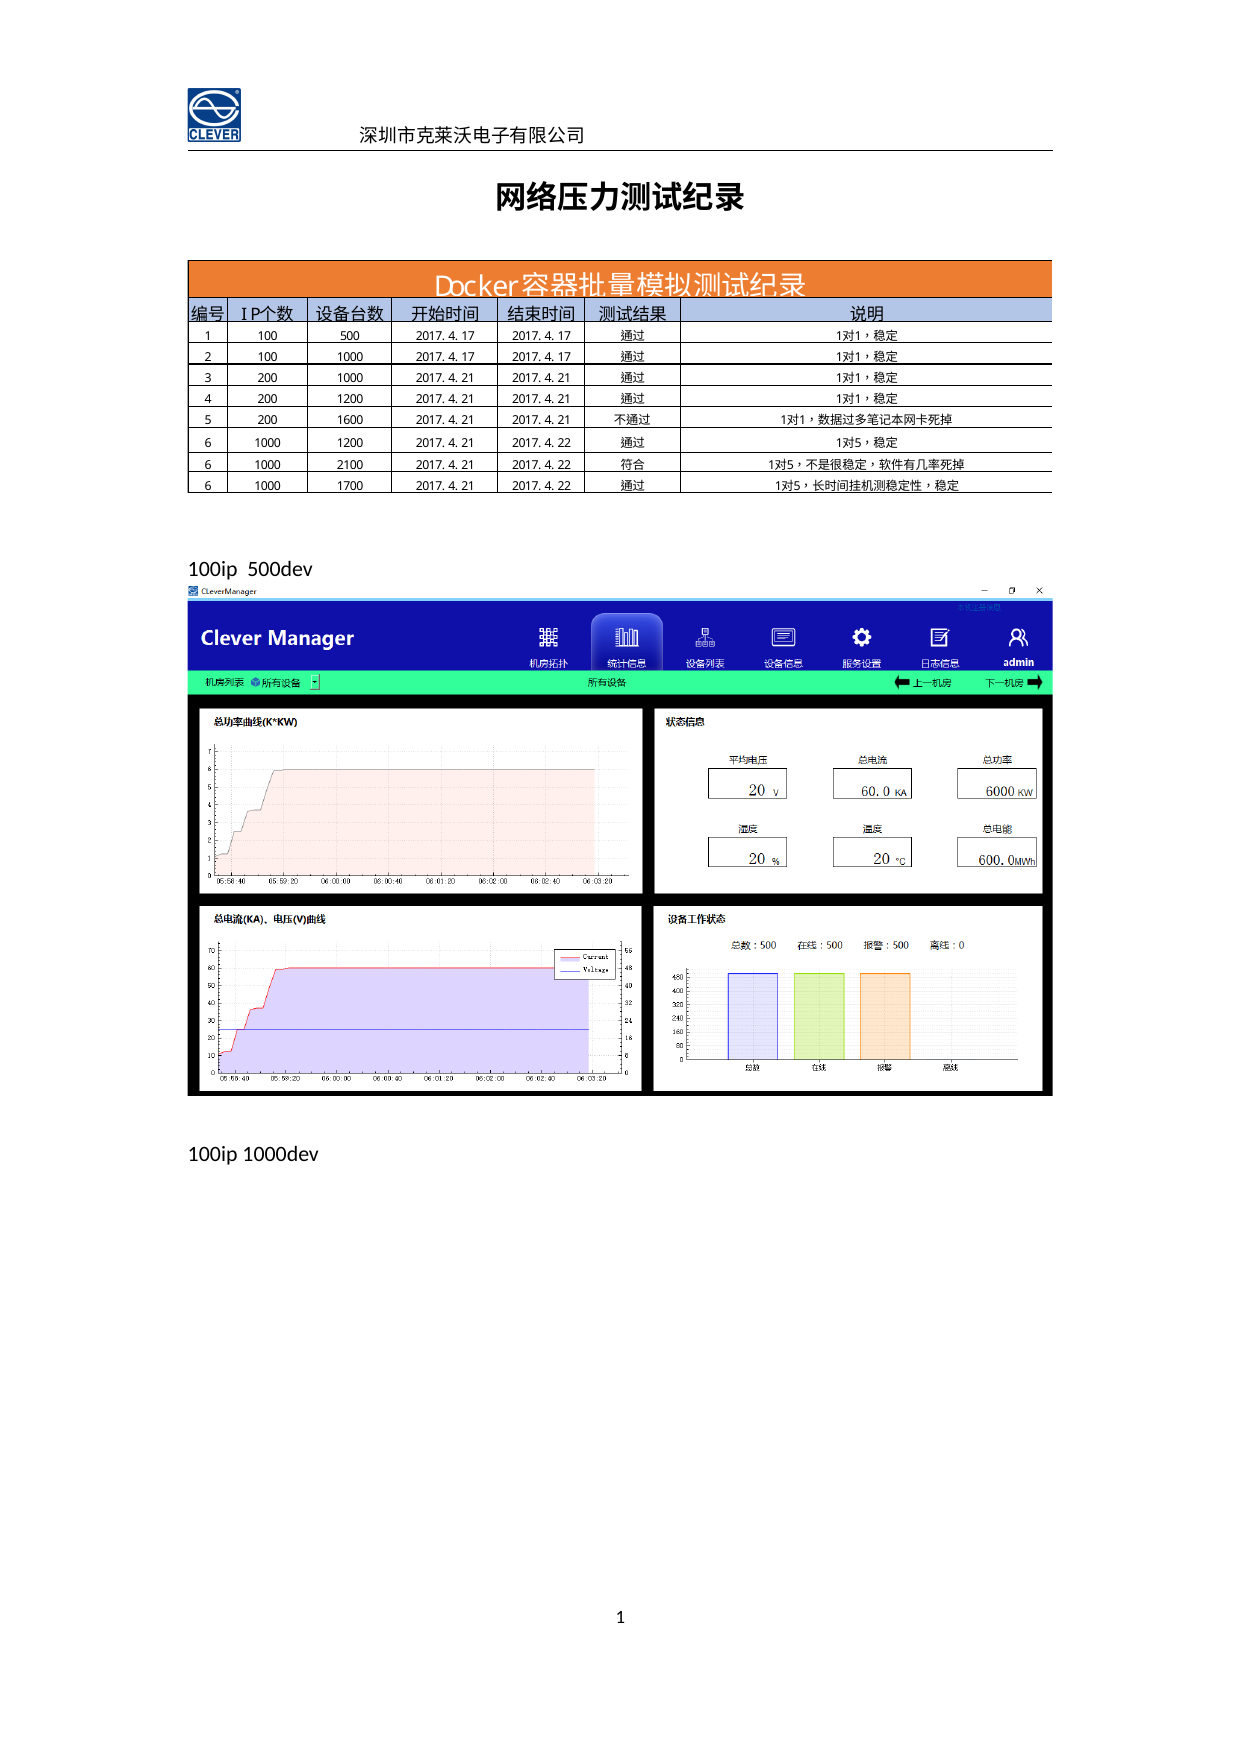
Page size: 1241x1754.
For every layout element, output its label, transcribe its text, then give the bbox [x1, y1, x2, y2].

picture [187, 88, 241, 142]
picture [187, 585, 1053, 1096]
text 100ip 1000dev [187, 1137, 1053, 1170]
text 100ip 500dev [187, 552, 1053, 585]
text 网络压力测试纪录 [187, 162, 1053, 227]
